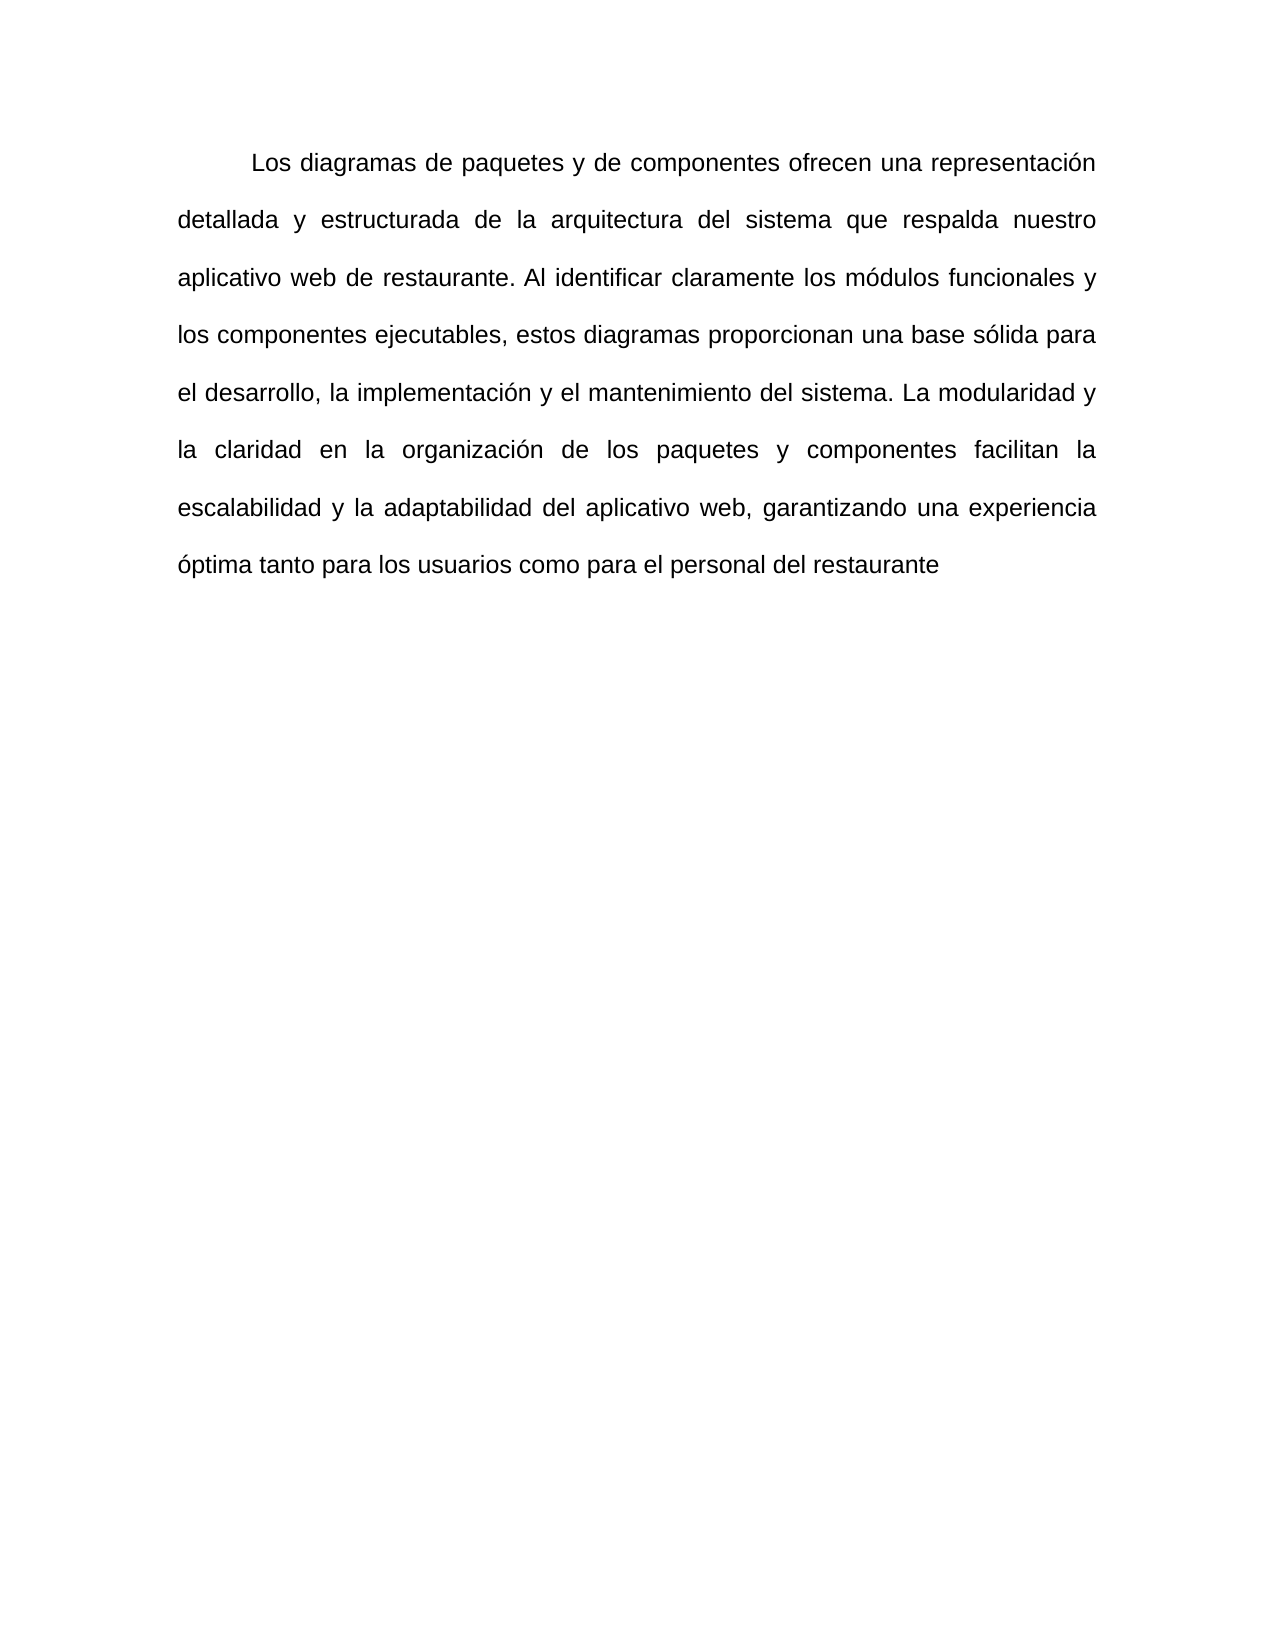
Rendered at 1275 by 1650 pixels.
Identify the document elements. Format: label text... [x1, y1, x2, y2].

text Los diagramas de paquetes y de componentes ofrecen una representación detallada y estructurada de la arquitectura del sistema que respalda nuestro aplicativo web de restaurante. Al identificar claramente los módulos funcionales y los componentes ejecutables, estos diagramas proporcionan una base sólida para el desarrollo, la implementación y el mantenimiento del sistema. La modularidad y la claridad en la organización de los paquetes y componentes facilitan la escalabilidad y la adaptabilidad del aplicativo web, garantizando una experiencia óptima tanto para los usuarios como para el personal del restaurante [177, 148, 1098, 579]
